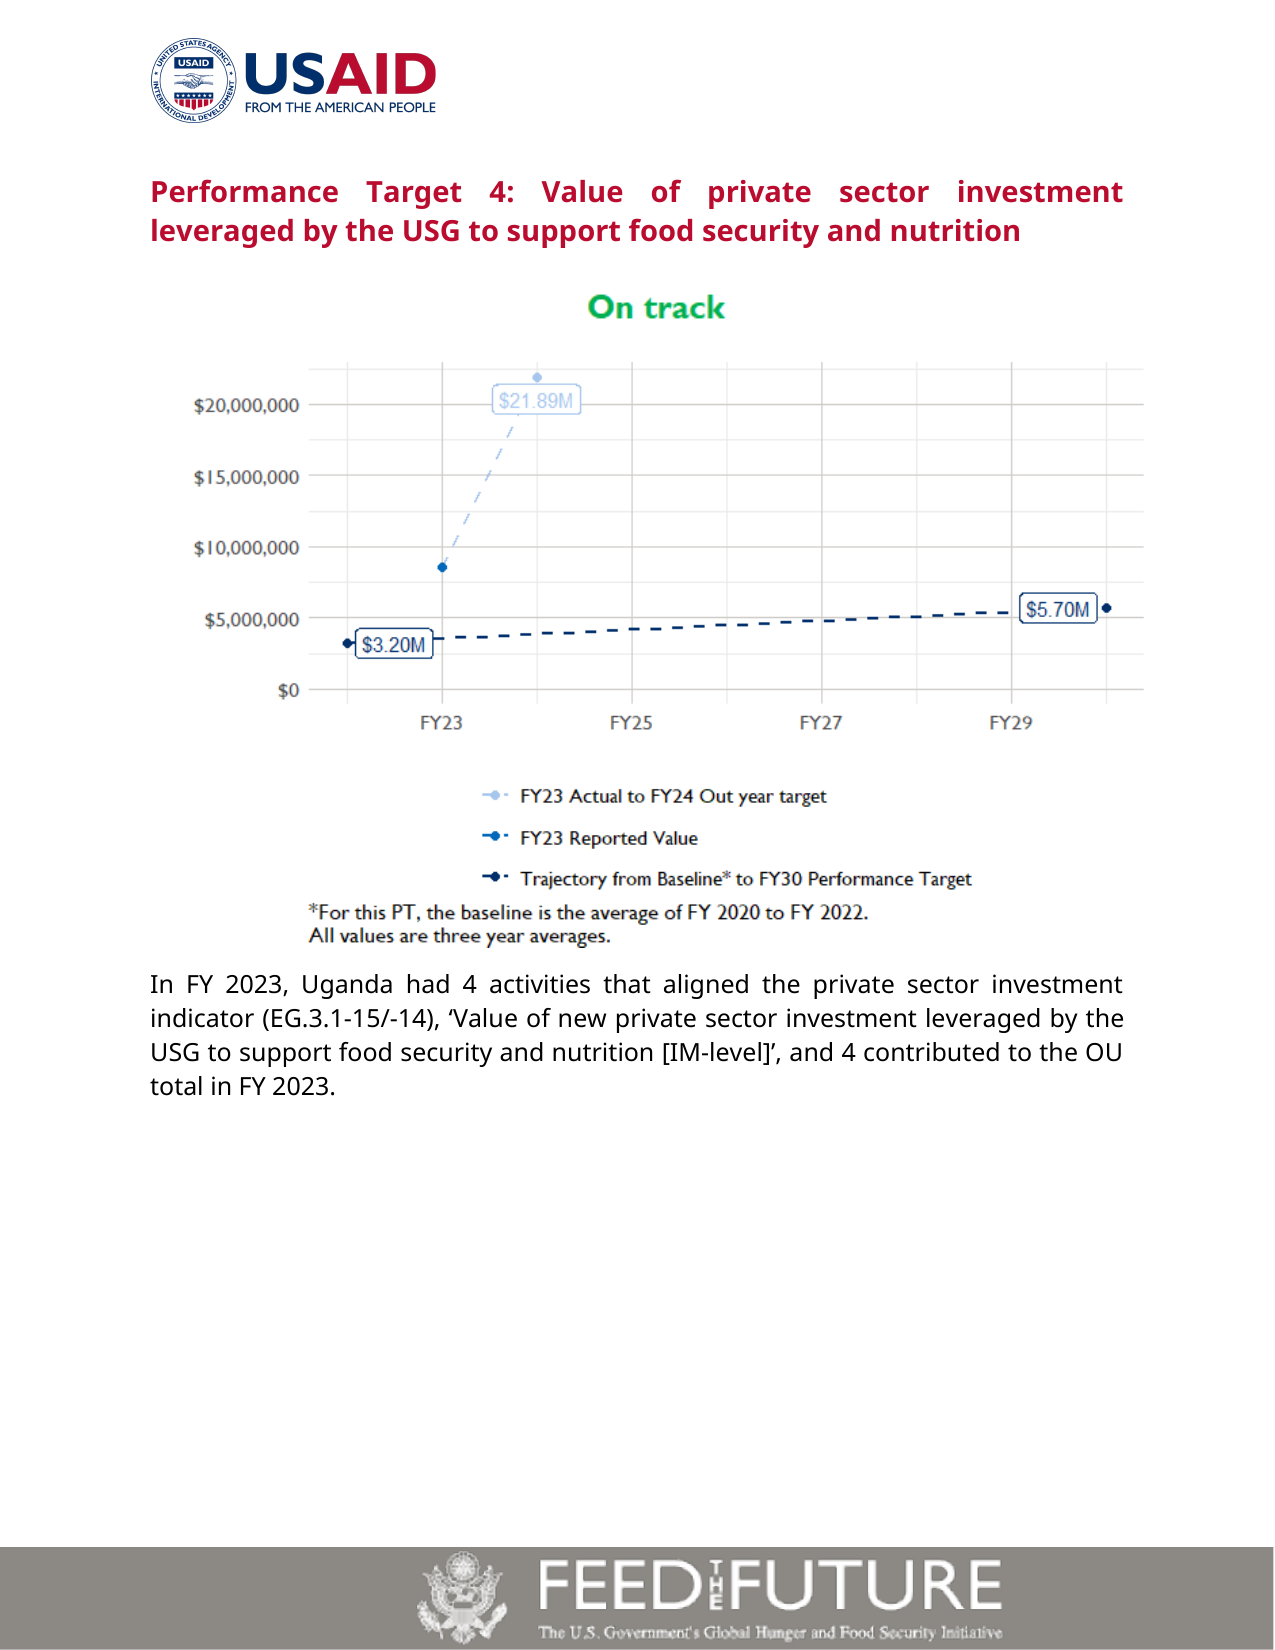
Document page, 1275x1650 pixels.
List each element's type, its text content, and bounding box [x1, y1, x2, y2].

picture [151, 38, 436, 123]
text In FY 2023, Uganda had 4 activities that aligned the private sector investment indicator (EG.3.1-15/-14), ‘Value of new private sector investment leveraged by the USG to support food security and nutrition [IM-level]’, and 4 contributed to the OU total in FY 2023. [150, 966, 1125, 1103]
picture [168, 362, 1144, 948]
picture [413, 1545, 1008, 1646]
subtitle Performance Target 4: Value of private sector investment leveraged by the USG to support food security and nutrition [150, 171, 1125, 250]
picture [168, 268, 1144, 344]
